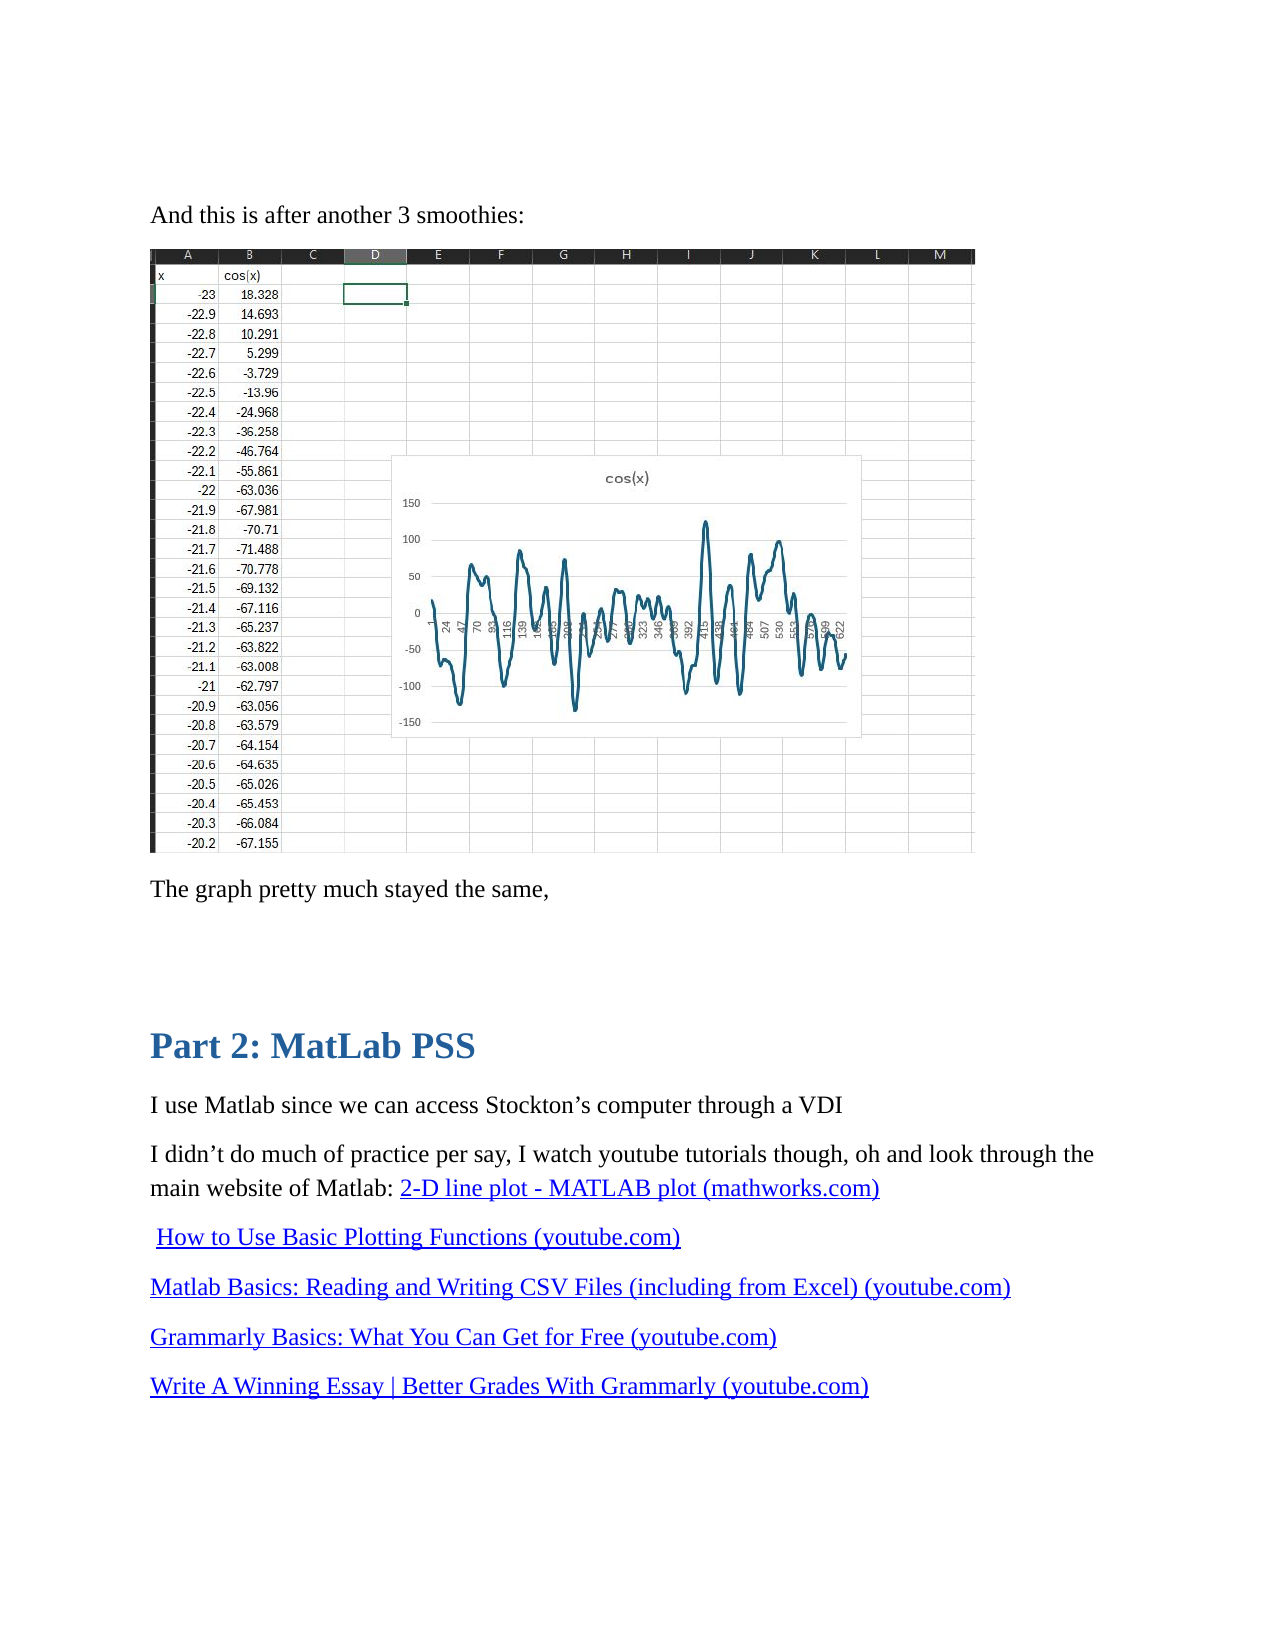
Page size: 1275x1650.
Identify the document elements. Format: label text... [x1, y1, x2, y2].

text And this is after another 3 smoothies: [150, 200, 1125, 228]
text The graph pretty much stayed the same, [150, 874, 1125, 903]
text I didn’t do much of practice per say, I watch youtube tutorials though, oh and look through the main website of Matlab: 2-D line plot - MATLAB plot (mathworks.com) [150, 1139, 1125, 1201]
text How to Use Basic Plotting Functions (youtube.com) [150, 1222, 1125, 1251]
text Part 2: MatLab PSS [150, 1024, 1125, 1067]
text Write A Winning Essay | Better Grades With Grammarly (youtube.com) [150, 1371, 1125, 1400]
text I use Matlab since we can access Stockton’s computer through a VDI [150, 1090, 1125, 1119]
picture [150, 249, 976, 853]
text Grammarly Basics: What You Can Get for Free (youtube.com) [150, 1322, 1125, 1350]
text Matlab Basics: Reading and Writing CSV Files (including from Excel) (youtube.com) [150, 1272, 1125, 1301]
